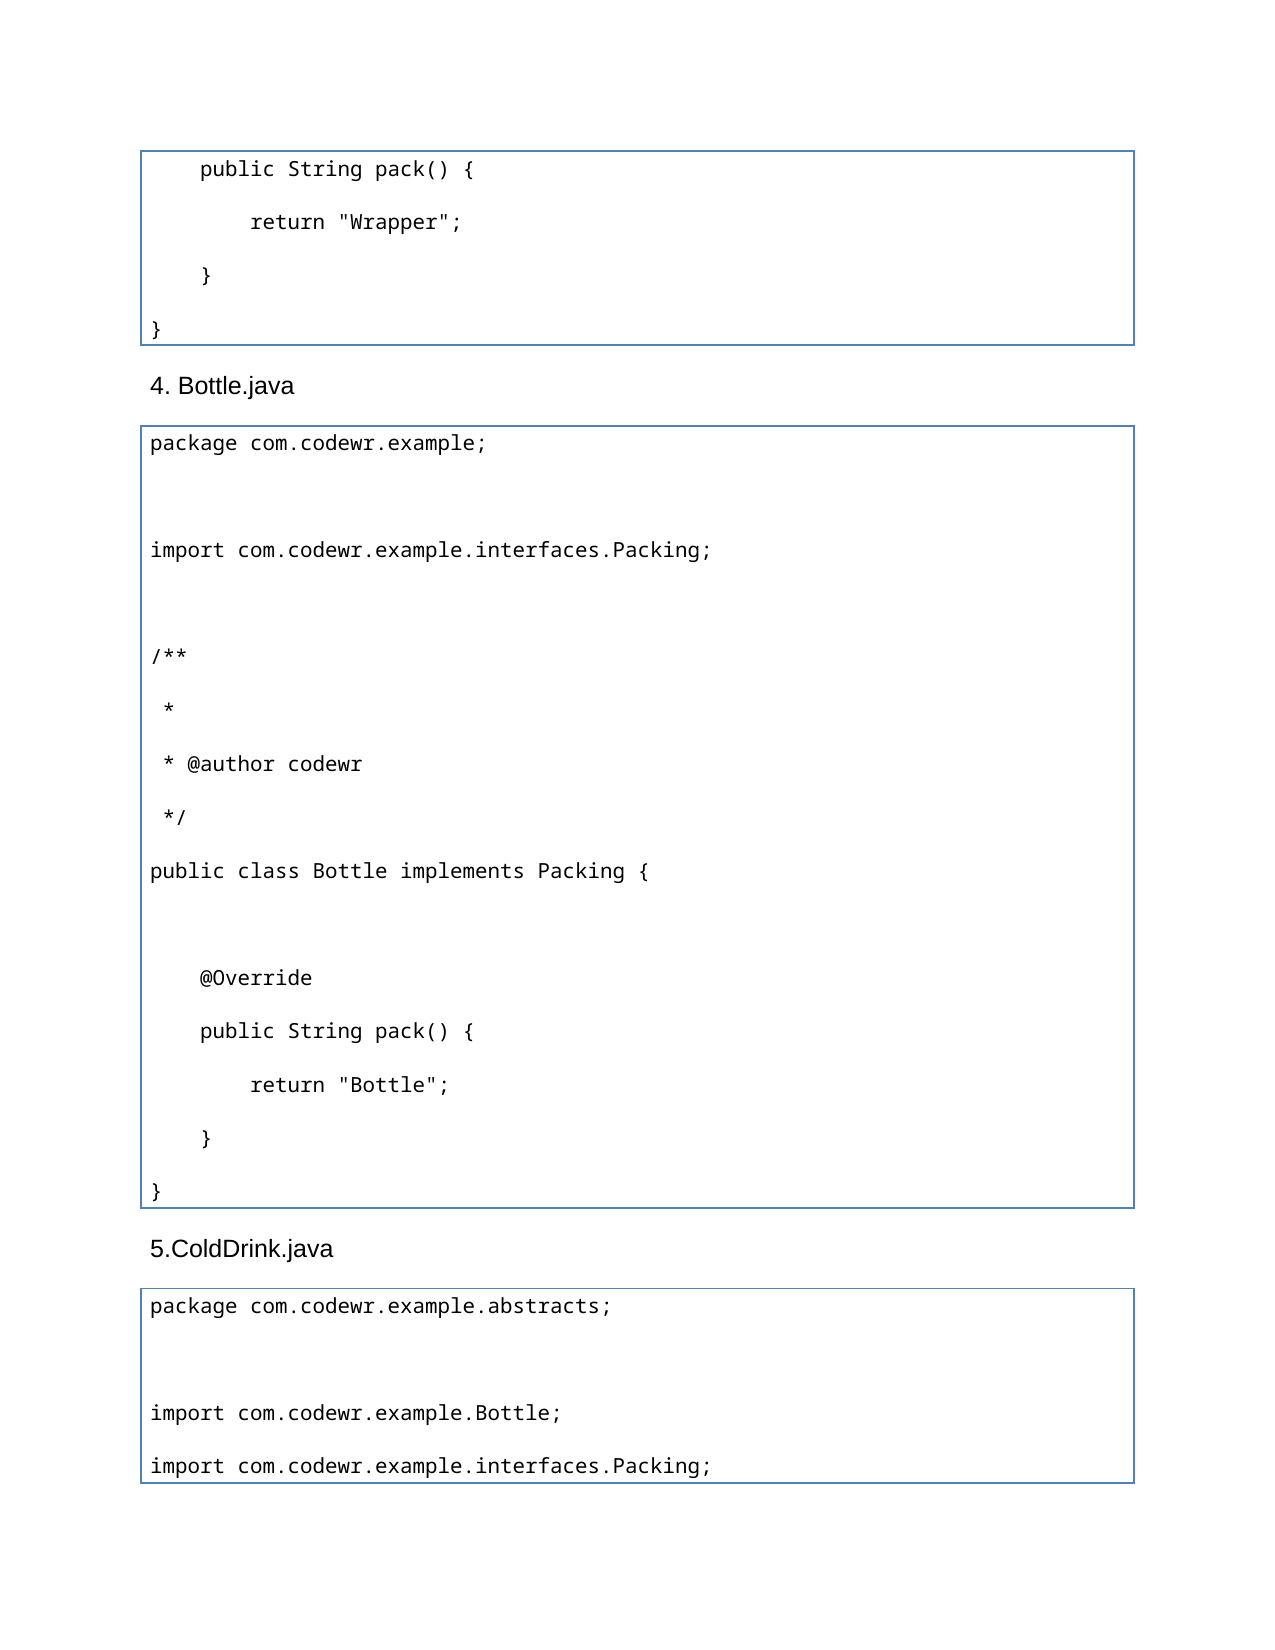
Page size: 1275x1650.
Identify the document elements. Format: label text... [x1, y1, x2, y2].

text import com.codewr.example.Bottle; [142, 1394, 1133, 1427]
text * @author codewr [142, 746, 1133, 778]
text /** [142, 639, 1133, 671]
text @Override [142, 959, 1133, 991]
text } [142, 257, 1133, 289]
text */ [142, 799, 1133, 831]
text package com.codewr.example.abstracts; [142, 1289, 1133, 1320]
text 5.ColdDrink.java [150, 1234, 1125, 1262]
text import com.codewr.example.interfaces.Packing; [142, 532, 1133, 564]
text } [142, 1119, 1133, 1152]
text public class Bottle implements Packing { [142, 852, 1133, 884]
text * [142, 692, 1133, 724]
text import com.codewr.example.interfaces.Packing; [142, 1448, 1133, 1482]
text 4. Bottle.java [150, 371, 1125, 400]
text return "Wrapper"; [142, 203, 1133, 236]
text public String pack() { [142, 152, 1133, 182]
text public String pack() { [142, 1013, 1133, 1045]
text } [142, 310, 1133, 344]
text return "Bottle"; [142, 1066, 1133, 1098]
text } [142, 1173, 1133, 1207]
text package com.codewr.example; [142, 427, 1133, 457]
